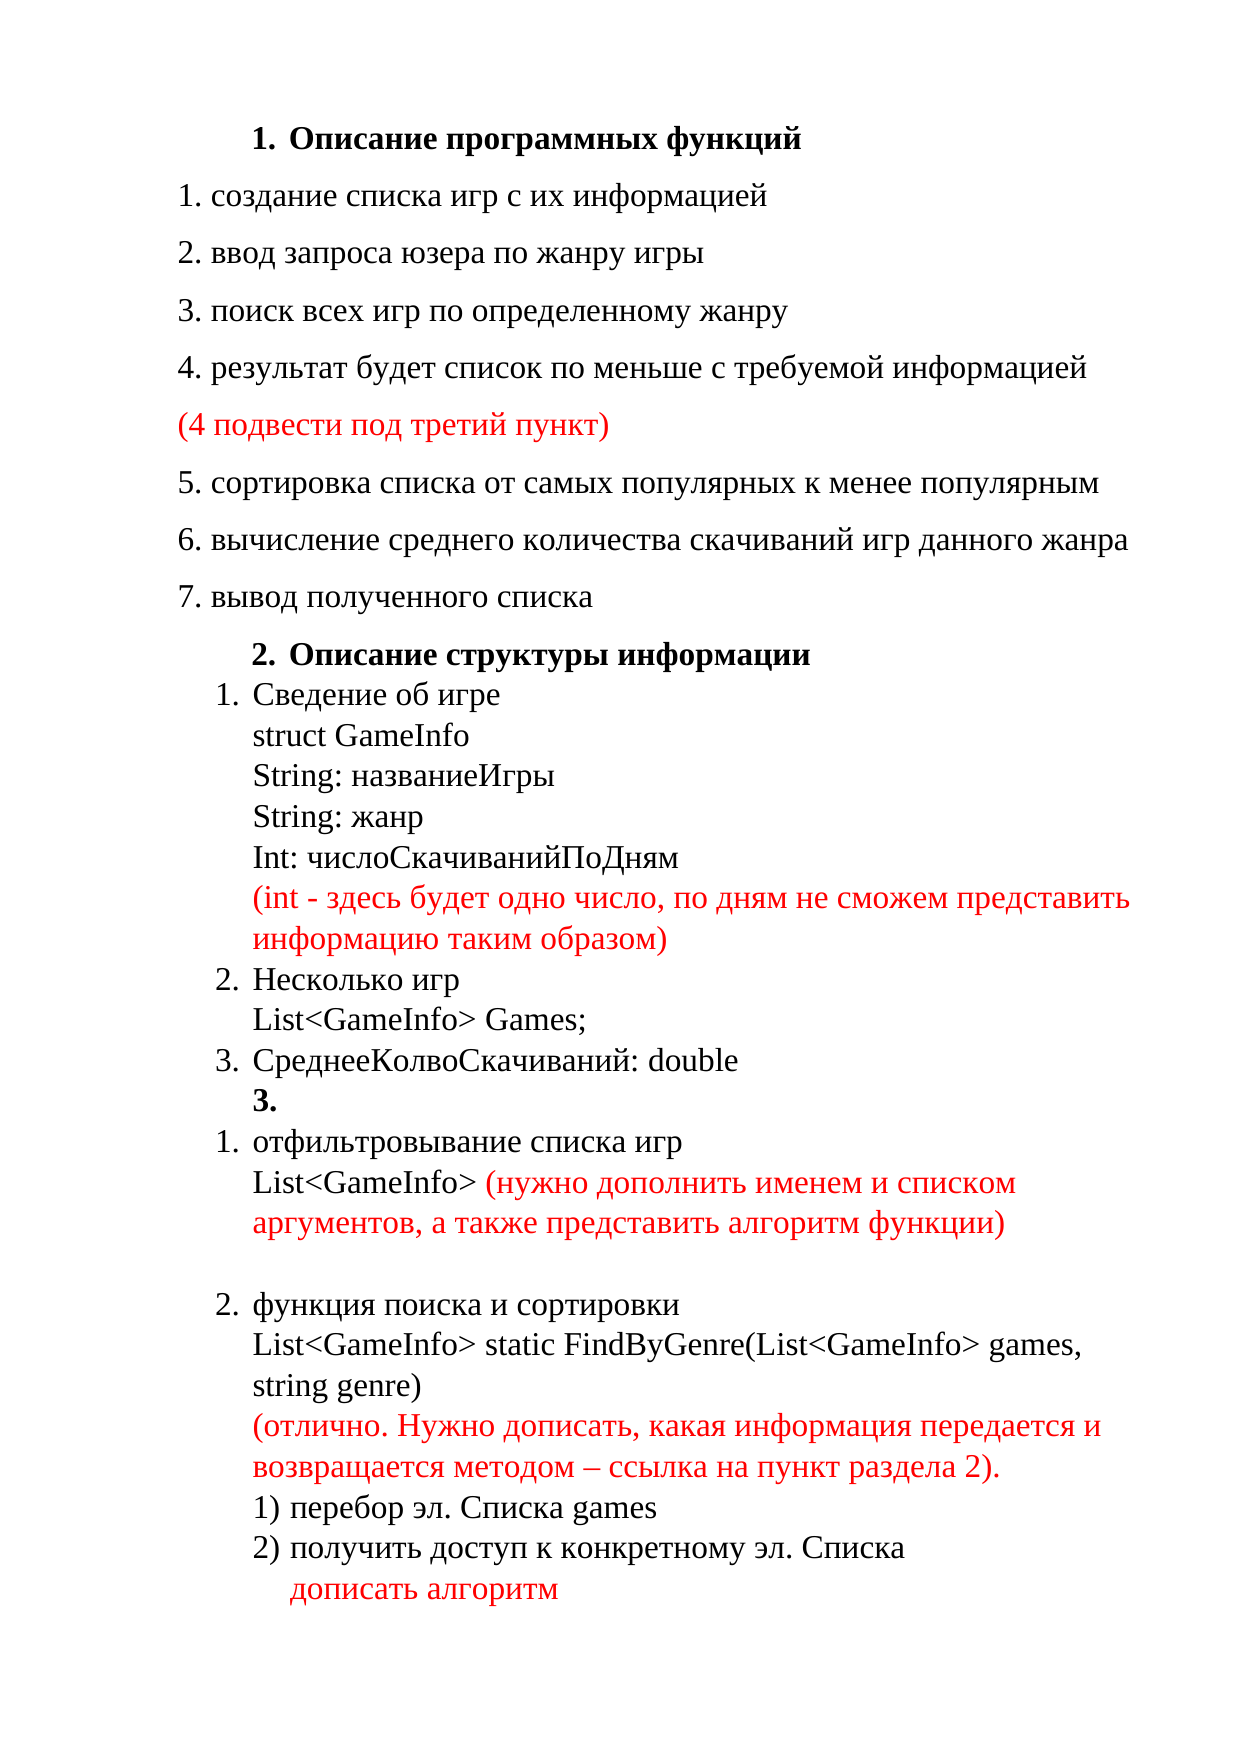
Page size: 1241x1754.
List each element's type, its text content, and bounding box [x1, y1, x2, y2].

text 4. результат будет список по меньше с требуемой информацией [177, 347, 1152, 386]
list СреднееКолвоСкачиваний: double [215, 1040, 1152, 1078]
list (отлично. Нужно дописать, какая информация передается и возвращается методом – ссылка на пункт раздела 2). [252, 1406, 1152, 1484]
list Описание структуры информации [251, 634, 1152, 672]
list дописать алгоритм [290, 1568, 1152, 1606]
text 7. вывод полученного списка [177, 576, 1152, 615]
list Описание программных функций [251, 118, 1152, 156]
list String: жанр [252, 796, 1152, 834]
list List<GameInfo> (нужно дополнить именем и списком аргументов, а также представить алгоритм функции) [252, 1162, 1152, 1241]
text (4 подвести под третий пункт) [177, 404, 1152, 443]
list функция поиска и сортировки [215, 1284, 1152, 1322]
list Сведение об игре [215, 674, 1152, 713]
list String: названиеИгры [252, 756, 1152, 794]
list List<GameInfo> static FindByGenre(List<GameInfo> games, string genre) [252, 1324, 1152, 1403]
list 3. [252, 1081, 1152, 1119]
list (int - здесь будет одно число, по дням не сможем представить информацию таким образом) [252, 877, 1152, 956]
list Int: числоСкачиванийПоДням [252, 837, 1152, 875]
list отфильтровывание списка игр [215, 1121, 1152, 1159]
text 2. ввод запроса юзера по жанру игры [177, 233, 1152, 271]
list получить доступ к конкретному эл. Списка [252, 1527, 1152, 1566]
text 6. вычисление среднего количества скачиваний игр данного жанра [177, 519, 1152, 557]
list struct GameInfo [252, 715, 1152, 753]
text 1. создание списка игр с их информацией [177, 175, 1152, 214]
list List<GameInfo> Games; [252, 999, 1152, 1038]
text 5. сортировка списка от самых популярных к менее популярным [177, 462, 1152, 500]
list перебор эл. Списка games [252, 1487, 1152, 1525]
text 3. поиск всех игр по определенному жанру [177, 290, 1152, 328]
list Несколько игр [215, 959, 1152, 997]
